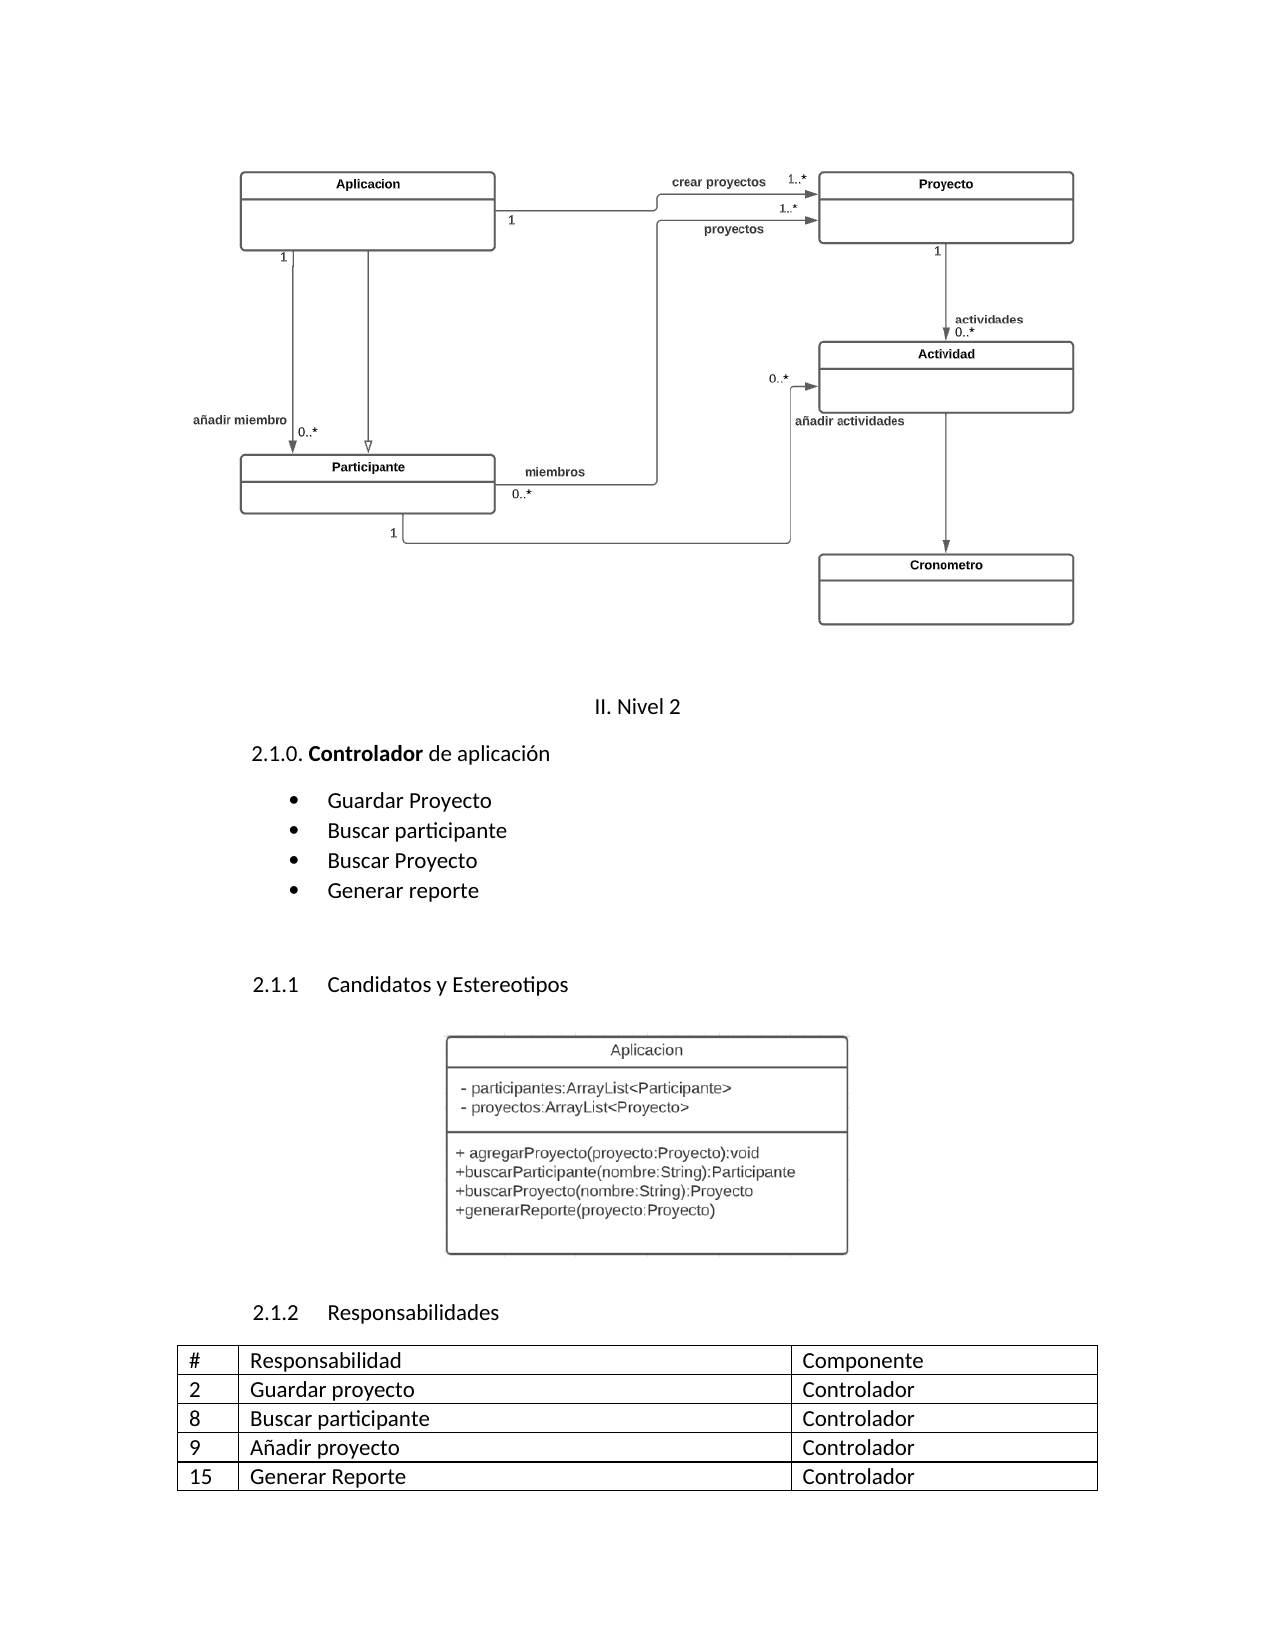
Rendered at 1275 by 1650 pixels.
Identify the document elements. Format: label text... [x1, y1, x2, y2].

list Responsabilidades [252, 1298, 1098, 1326]
table_header Responsabilidad [239, 1346, 791, 1374]
table_cell 9 [178, 1433, 238, 1461]
table_cell Controlador [792, 1404, 1097, 1432]
list Guardar Proyecto [290, 786, 1098, 814]
table_cell 2 [178, 1375, 238, 1403]
picture [177, 147, 1098, 674]
table_cell Buscar participante [239, 1404, 791, 1432]
list Candidatos y Estereotipos [252, 970, 1098, 998]
list Buscar participante [290, 816, 1098, 844]
picture [580, 1005, 880, 1292]
table_header Componente [792, 1346, 1097, 1374]
table_cell 15 [178, 1463, 238, 1490]
list Generar reporte [290, 876, 1098, 904]
table_cell Controlador [792, 1433, 1097, 1461]
list Buscar Proyecto [290, 846, 1098, 874]
table_cell Controlador [792, 1375, 1097, 1403]
table_cell Controlador [792, 1463, 1097, 1490]
table_cell 8 [178, 1404, 238, 1432]
table_cell Generar Reporte [239, 1463, 791, 1490]
table_cell Guardar proyecto [239, 1375, 791, 1403]
text 2.1.0. Controlador de aplicación [251, 739, 1098, 767]
table_cell Añadir proyecto [239, 1433, 791, 1461]
table_header # [178, 1346, 238, 1374]
text II. Nivel 2 [177, 692, 1098, 720]
